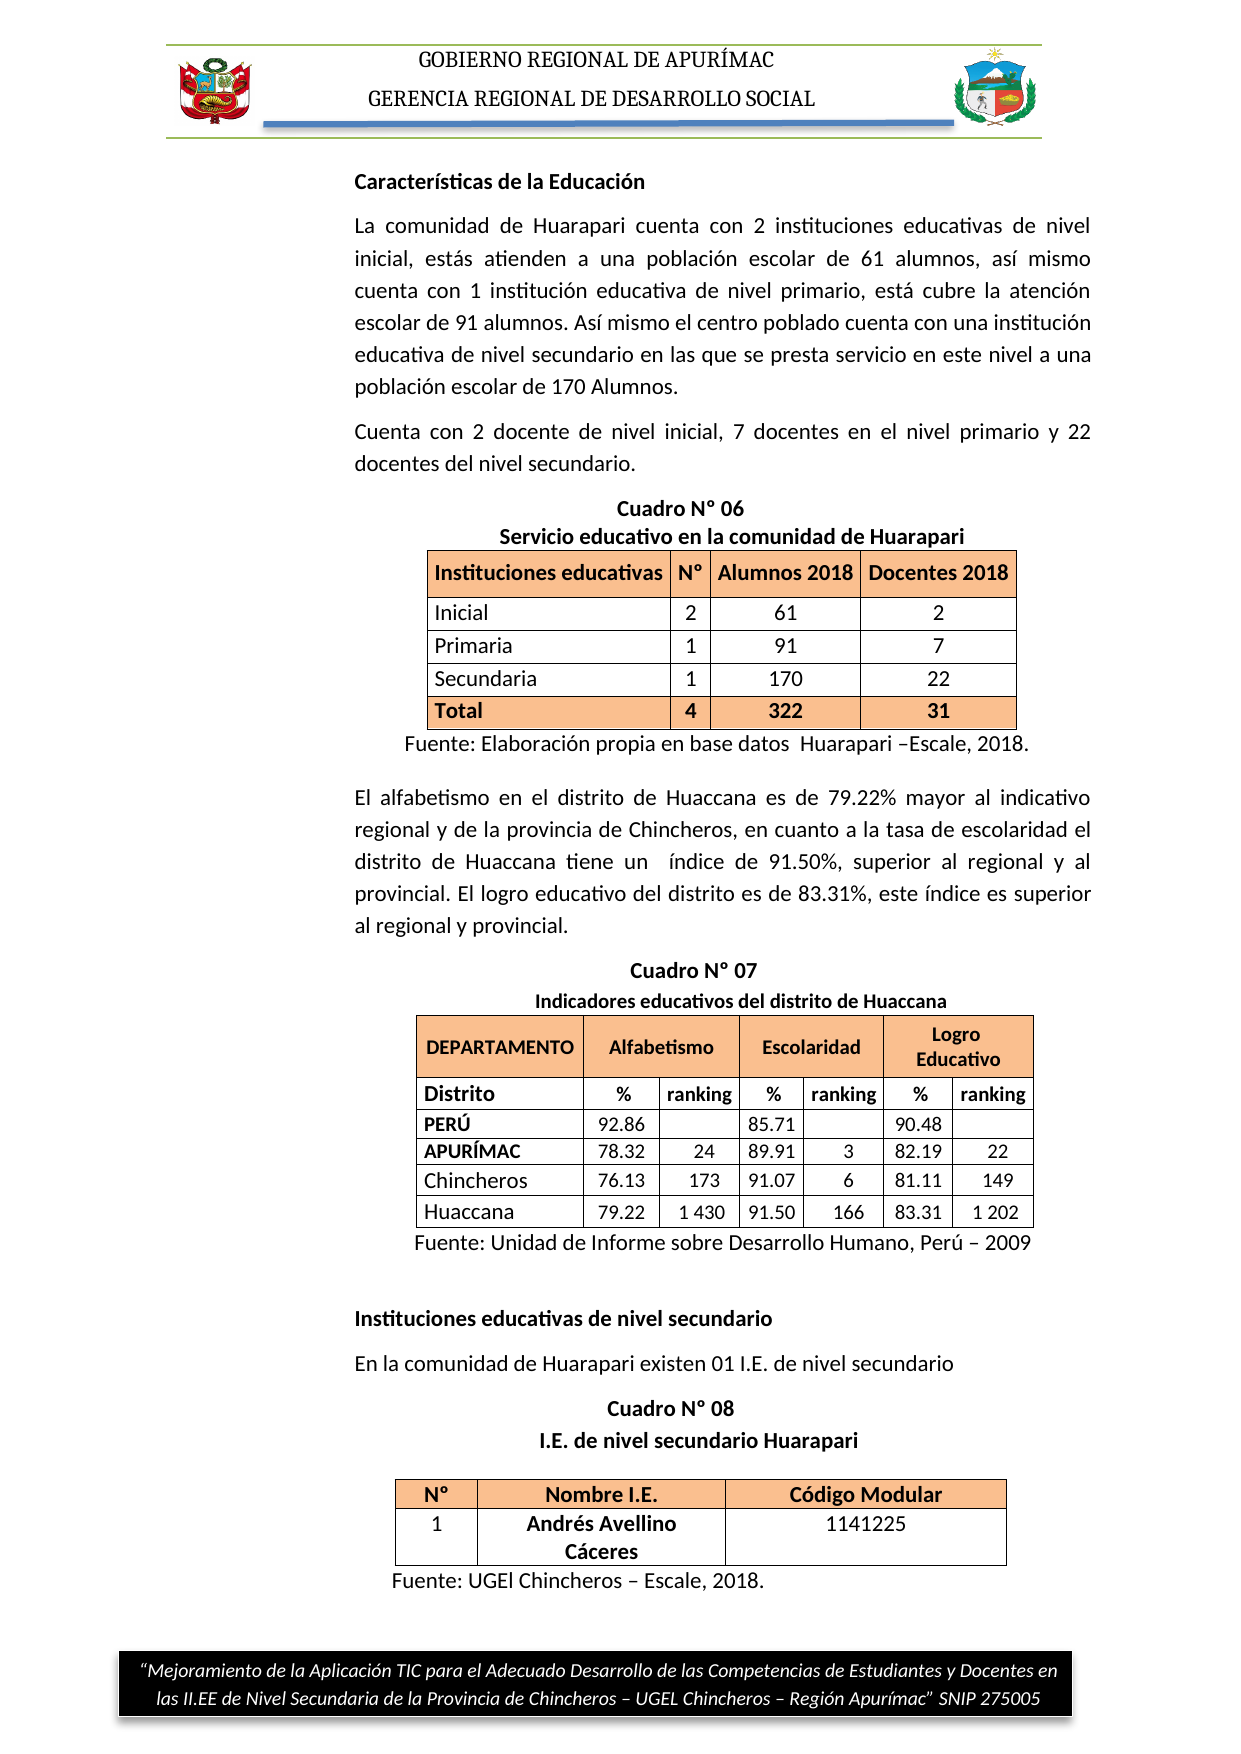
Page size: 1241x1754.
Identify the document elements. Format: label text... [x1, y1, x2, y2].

text Fuente: Elaboración propia en base datos Huarapari –Escale, 2018. [177, 729, 1092, 758]
text Cuenta con 2 docente de nivel inicial, 7 docentes en el nivel primario y 22 docentes del nivel secundario. [354, 417, 1092, 477]
table_cell 166 [804, 1196, 883, 1227]
table_cell 31 [861, 697, 1016, 728]
table_cell 1 202 [953, 1196, 1033, 1227]
table_cell 91.07 [740, 1165, 803, 1195]
table_cell 1 [671, 664, 710, 696]
table_header Docentes 2018 [861, 551, 1016, 597]
table_cell [804, 1110, 883, 1138]
table_cell 3 [804, 1139, 883, 1164]
table_header Indicadores educativos del distrito de Huaccana [417, 988, 1033, 1015]
table_cell 322 [711, 697, 860, 728]
table_cell Escolaridad [740, 1016, 883, 1077]
table_cell 22 [953, 1139, 1033, 1164]
table_cell 61 [711, 598, 860, 630]
table_cell 2 [861, 598, 1016, 630]
table_header Nombre I.E. [478, 1480, 725, 1508]
table_header Código Modular [726, 1480, 1006, 1508]
table_cell 4 [671, 697, 710, 728]
picture [174, 56, 255, 126]
table_cell APURÍMAC [417, 1139, 583, 1164]
table_cell Inicial [428, 598, 670, 630]
table_cell 170 [711, 664, 860, 696]
table_cell 82.19 [884, 1139, 952, 1164]
table_cell 91.50 [740, 1196, 803, 1227]
text Instituciones educativas de nivel secundario [354, 1304, 1092, 1333]
text En la comunidad de Huarapari existen 01 I.E. de nivel secundario [354, 1349, 1092, 1377]
table_cell 79.22 [584, 1196, 659, 1227]
table_cell Chincheros [417, 1165, 583, 1195]
table_cell 2 [671, 598, 710, 630]
table_cell 89.91 [740, 1139, 803, 1164]
text Cuadro Nº 08 [177, 1394, 1092, 1422]
table_header Nº [396, 1480, 477, 1508]
table_cell [660, 1110, 739, 1138]
table_cell 24 [660, 1139, 739, 1164]
table_cell Distrito [417, 1078, 583, 1108]
table_cell ranking [660, 1078, 739, 1108]
table_cell 149 [953, 1165, 1033, 1195]
picture [954, 46, 1036, 126]
table_header Nº [671, 551, 710, 597]
table_cell 22 [861, 664, 1016, 696]
table_cell 78.32 [584, 1139, 659, 1164]
table_cell Huaccana [417, 1196, 583, 1227]
text Fuente: Unidad de Informe sobre Desarrollo Humano, Perú – 2009 [177, 1228, 1092, 1256]
table_cell 90.48 [884, 1110, 952, 1138]
table_cell 6 [804, 1165, 883, 1195]
table_cell 76.13 [584, 1165, 659, 1195]
table_cell Alfabetismo [584, 1016, 739, 1077]
table_cell 92.86 [584, 1110, 659, 1138]
table_cell 91 [711, 631, 860, 663]
table_cell 85.71 [740, 1110, 803, 1138]
table_cell 1 430 [660, 1196, 739, 1227]
table_cell 1 [671, 631, 710, 663]
table_cell [953, 1110, 1033, 1138]
table_cell Secundaria [428, 664, 670, 696]
table_cell 1 [396, 1509, 477, 1565]
text Características de la Educación [354, 167, 1092, 195]
text Cuadro Nº 06 [354, 494, 1092, 522]
table_cell Andrés Avellino Cáceres [478, 1509, 725, 1565]
table_cell ranking [953, 1078, 1033, 1108]
text La comunidad de Huarapari cuenta con 2 instituciones educativas de nivel inicial, estás atienden a una población escolar de 61 alumnos, así mismo cuenta con 1 institución educativa de nivel primario, está cubre la atención escolar de 91 alumnos. Así mismo el centro poblado cuenta con una institución educativa de nivel secundario en las que se presta servicio en este nivel a una población escolar de 170 Alumnos. [354, 211, 1092, 400]
table_cell % [584, 1078, 659, 1108]
table_header Alumnos 2018 [711, 551, 860, 597]
table_cell 7 [861, 631, 1016, 663]
table_cell 173 [660, 1165, 739, 1195]
table_cell 83.31 [884, 1196, 952, 1227]
text El alfabetismo en el distrito de Huaccana es de 79.22% mayor al indicativo regional y de la provincia de Chincheros, en cuanto a la tasa de escolaridad el distrito de Huaccana tiene un índice de 91.50%, superior al regional y al provincial. El logro educativo del distrito es de 83.31%, este índice es superior al regional y provincial. [354, 783, 1092, 939]
table_cell ranking [804, 1078, 883, 1108]
table_cell 1141225 [726, 1509, 1006, 1565]
text I.E. de nivel secundario Huarapari [177, 1426, 1092, 1454]
table_header Instituciones educativas [428, 551, 670, 597]
table_cell Total [428, 697, 670, 728]
text Fuente: UGEl Chincheros – Escale, 2018. [251, 1566, 1092, 1594]
table_cell % [884, 1078, 952, 1108]
table_cell Primaria [428, 631, 670, 663]
table_cell Logro Educativo [884, 1016, 1033, 1077]
table_cell PERÚ [417, 1110, 583, 1138]
text Servicio educativo en la comunidad de Huarapari [177, 522, 1092, 550]
text Cuadro Nº 07 [177, 956, 1092, 984]
table_cell % [740, 1078, 803, 1108]
table_cell 81.11 [884, 1165, 952, 1195]
